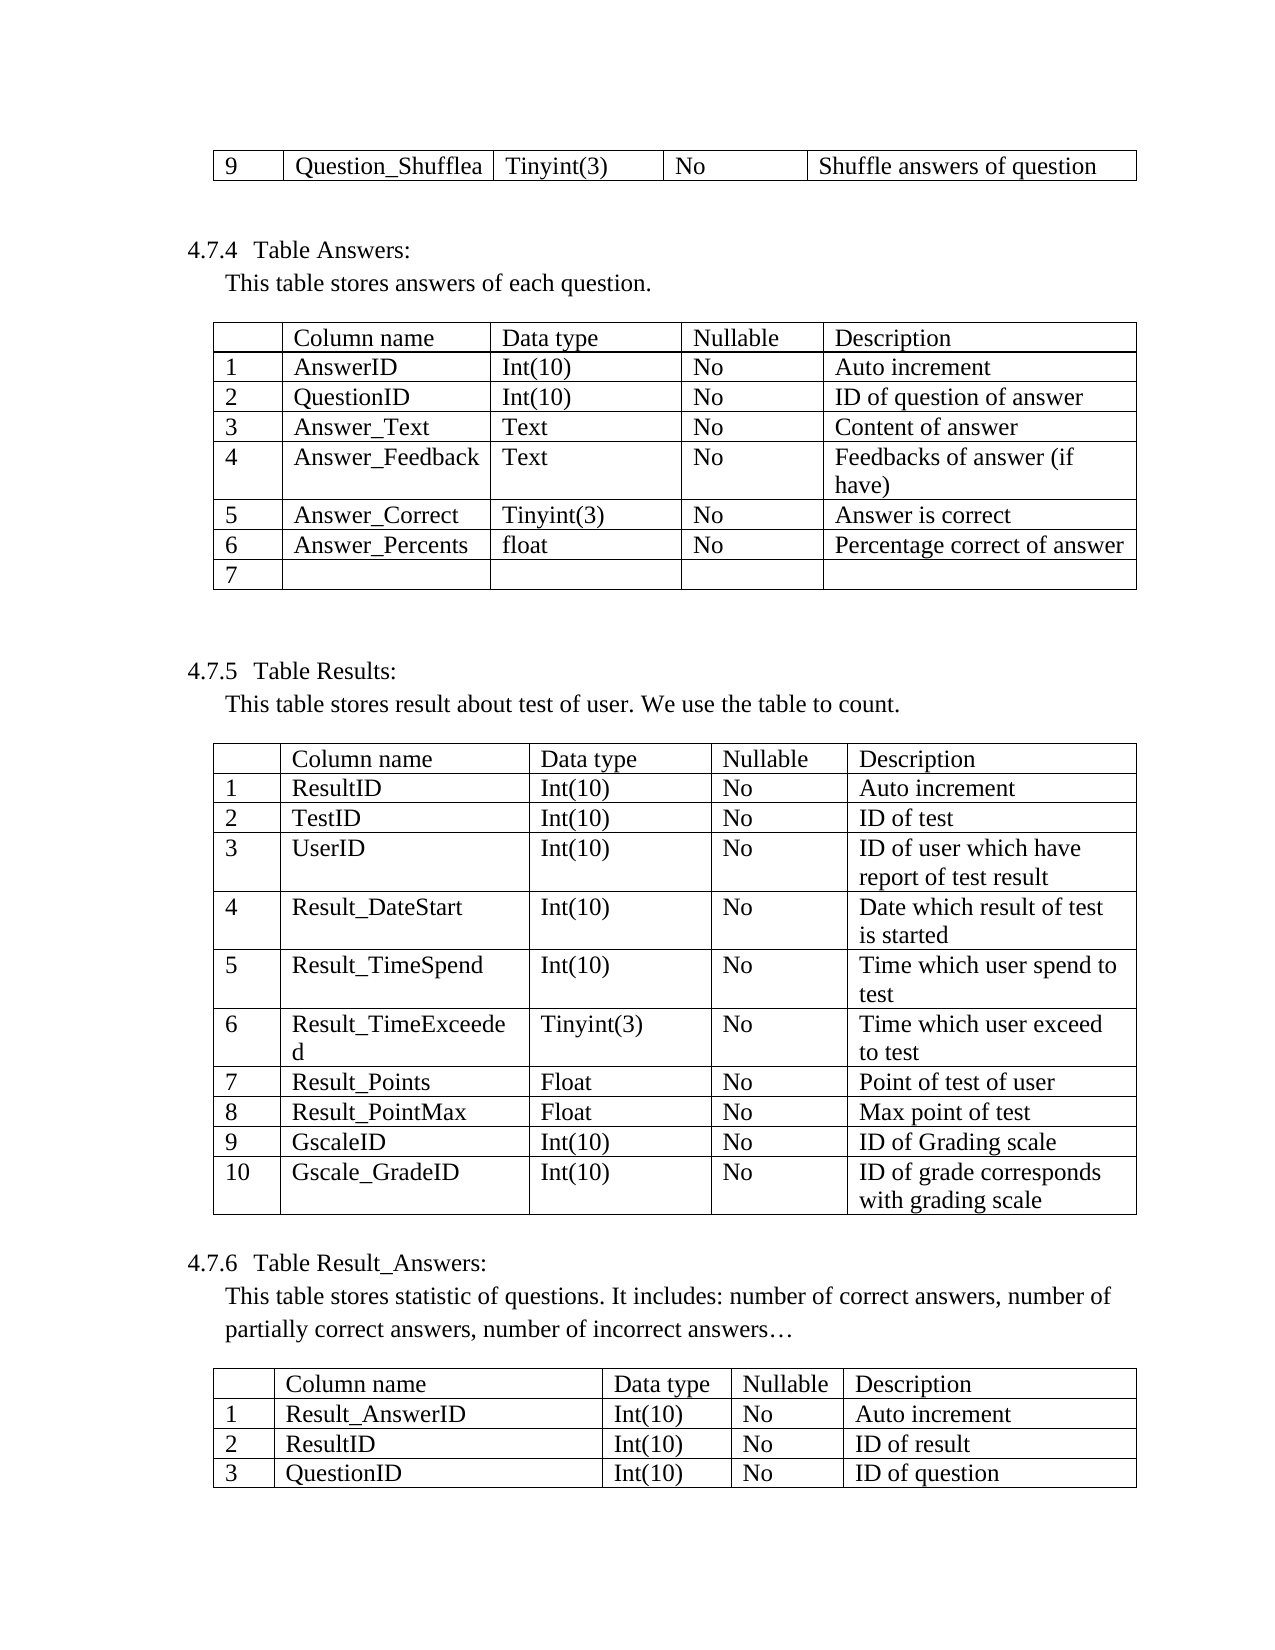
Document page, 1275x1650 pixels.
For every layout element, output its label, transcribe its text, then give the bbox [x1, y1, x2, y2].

table_cell ID of user which have report of test result [848, 833, 1136, 891]
table_cell No [712, 1157, 847, 1214]
table_cell Result_AnswerID [275, 1399, 602, 1428]
table_cell Auto increment [848, 774, 1136, 802]
table_cell QuestionID [283, 382, 490, 411]
table_cell No [664, 151, 807, 180]
table_cell Int(10) [530, 950, 711, 1008]
list Table Results: [187, 656, 1125, 684]
table_cell [682, 560, 823, 589]
table_cell Answer_Percents [283, 530, 490, 559]
table_cell 6 [214, 530, 282, 559]
table_cell 9 [214, 1127, 280, 1156]
table_cell 2 [214, 803, 280, 832]
table_cell Tinyint(3) [494, 151, 663, 180]
table_cell 7 [214, 560, 282, 589]
table_cell No [682, 412, 823, 441]
table_cell Int(10) [530, 1127, 711, 1156]
table_cell Answer_Feedback [283, 442, 490, 499]
table_cell Time which user exceed to test [848, 1009, 1136, 1066]
table_cell No [682, 530, 823, 559]
table_cell Shuffle answers of question [808, 151, 1136, 180]
table_cell ID of test [848, 803, 1136, 832]
table_cell No [732, 1399, 843, 1428]
table_header Nullable [682, 323, 823, 351]
table_cell Int(10) [603, 1459, 731, 1487]
list Table Result_Answers: [187, 1248, 1125, 1277]
table_cell Percentage correct of answer [824, 530, 1136, 559]
table_cell Answer is correct [824, 500, 1136, 529]
table_cell No [712, 833, 847, 891]
table_cell No [712, 1127, 847, 1156]
table_cell No [682, 353, 823, 381]
table_cell No [712, 1097, 847, 1126]
table_cell 3 [214, 833, 280, 891]
table_cell Answer_Correct [283, 500, 490, 529]
table_cell No [682, 382, 823, 411]
table_cell 10 [214, 1157, 280, 1214]
table_cell ID of Grading scale [848, 1127, 1136, 1156]
table_cell Int(10) [603, 1429, 731, 1457]
table_cell [491, 560, 681, 589]
table_cell ID of result [844, 1429, 1136, 1457]
table_cell [283, 560, 490, 589]
table_header Column name [283, 323, 490, 351]
table_cell 8 [214, 1097, 280, 1126]
list This table stores statistic of questions. It includes: number of correct answers, number of partially correct answers, number of incorrect answers… [225, 1281, 1125, 1343]
table_cell No [712, 1009, 847, 1066]
table_cell Auto increment [824, 353, 1136, 381]
table_cell ResultID [275, 1429, 602, 1457]
table_cell 9 [214, 151, 283, 180]
table_header Data type [491, 323, 681, 351]
table_cell Int(10) [530, 892, 711, 949]
table_cell Time which user spend to test [848, 950, 1136, 1008]
table_cell Max point of test [848, 1097, 1136, 1126]
table_cell Result_DateStart [281, 892, 529, 949]
table_cell Int(10) [530, 1157, 711, 1214]
table_cell Float [530, 1067, 711, 1096]
table_cell Feedbacks of answer (if have) [824, 442, 1136, 499]
table_cell Int(10) [491, 382, 681, 411]
table_cell Tinyint(3) [491, 500, 681, 529]
table_cell 1 [214, 774, 280, 802]
table_cell Text [491, 442, 681, 499]
table_cell Tinyint(3) [530, 1009, 711, 1066]
table_cell 1 [214, 353, 282, 381]
table_cell [824, 560, 1136, 589]
table_cell Result_PointMax [281, 1097, 529, 1126]
table_cell No [712, 774, 847, 802]
table_header [214, 1369, 274, 1398]
table_cell Int(10) [530, 803, 711, 832]
table_cell Content of answer [824, 412, 1136, 441]
table_cell 6 [214, 1009, 280, 1066]
table_cell No [712, 803, 847, 832]
table_header Column name [281, 744, 529, 772]
table_cell Int(10) [491, 353, 681, 381]
table_cell Answer_Text [283, 412, 490, 441]
table_cell AnswerID [283, 353, 490, 381]
list This table stores answers of each question. [225, 268, 1125, 296]
table_cell 4 [214, 442, 282, 499]
table_cell 5 [214, 950, 280, 1008]
table_cell 1 [214, 1399, 274, 1428]
table_cell 2 [214, 1429, 274, 1457]
table_cell ID of grade corresponds with grading scale [848, 1157, 1136, 1214]
table_cell Result_TimeExceeded [281, 1009, 529, 1066]
table_cell Int(10) [530, 833, 711, 891]
table_cell Float [530, 1097, 711, 1126]
table_cell No [682, 442, 823, 499]
table_cell Int(10) [530, 774, 711, 802]
table_cell No [712, 1067, 847, 1096]
table_cell Point of test of user [848, 1067, 1136, 1096]
table_cell ID of question of answer [824, 382, 1136, 411]
table_cell Int(10) [603, 1399, 731, 1428]
table_cell No [732, 1459, 843, 1487]
table_cell Date which result of test is started [848, 892, 1136, 949]
table_cell No [682, 500, 823, 529]
table_cell Result_TimeSpend [281, 950, 529, 1008]
table_cell 7 [214, 1067, 280, 1096]
table_cell Gscale_GradeID [281, 1157, 529, 1214]
table_cell No [712, 892, 847, 949]
table_cell GscaleID [281, 1127, 529, 1156]
table_cell Text [491, 412, 681, 441]
table_header Description [824, 323, 1136, 351]
table_header Data type [603, 1369, 731, 1398]
table_cell ID of question [844, 1459, 1136, 1487]
table_cell Question_Shufflea [284, 151, 493, 180]
table_cell 4 [214, 892, 280, 949]
table_cell No [732, 1429, 843, 1457]
table_header Data type [530, 744, 711, 772]
table_header Nullable [712, 744, 847, 772]
table_cell 5 [214, 500, 282, 529]
table_cell 3 [214, 1459, 274, 1487]
table_header Description [844, 1369, 1136, 1398]
table_cell Result_Points [281, 1067, 529, 1096]
list This table stores result about test of user. We use the table to count. [225, 689, 1125, 717]
table_cell Auto increment [844, 1399, 1136, 1428]
list Table Answers: [187, 235, 1125, 263]
table_header Description [848, 744, 1136, 772]
table_cell QuestionID [275, 1459, 602, 1487]
table_cell ResultID [281, 774, 529, 802]
table_cell 3 [214, 412, 282, 441]
table_cell 2 [214, 382, 282, 411]
table_cell TestID [281, 803, 529, 832]
table_header [214, 744, 280, 772]
table_cell UserID [281, 833, 529, 891]
table_header Column name [275, 1369, 602, 1398]
table_header [214, 323, 282, 351]
table_cell float [491, 530, 681, 559]
table_header Nullable [732, 1369, 843, 1398]
table_cell No [712, 950, 847, 1008]
